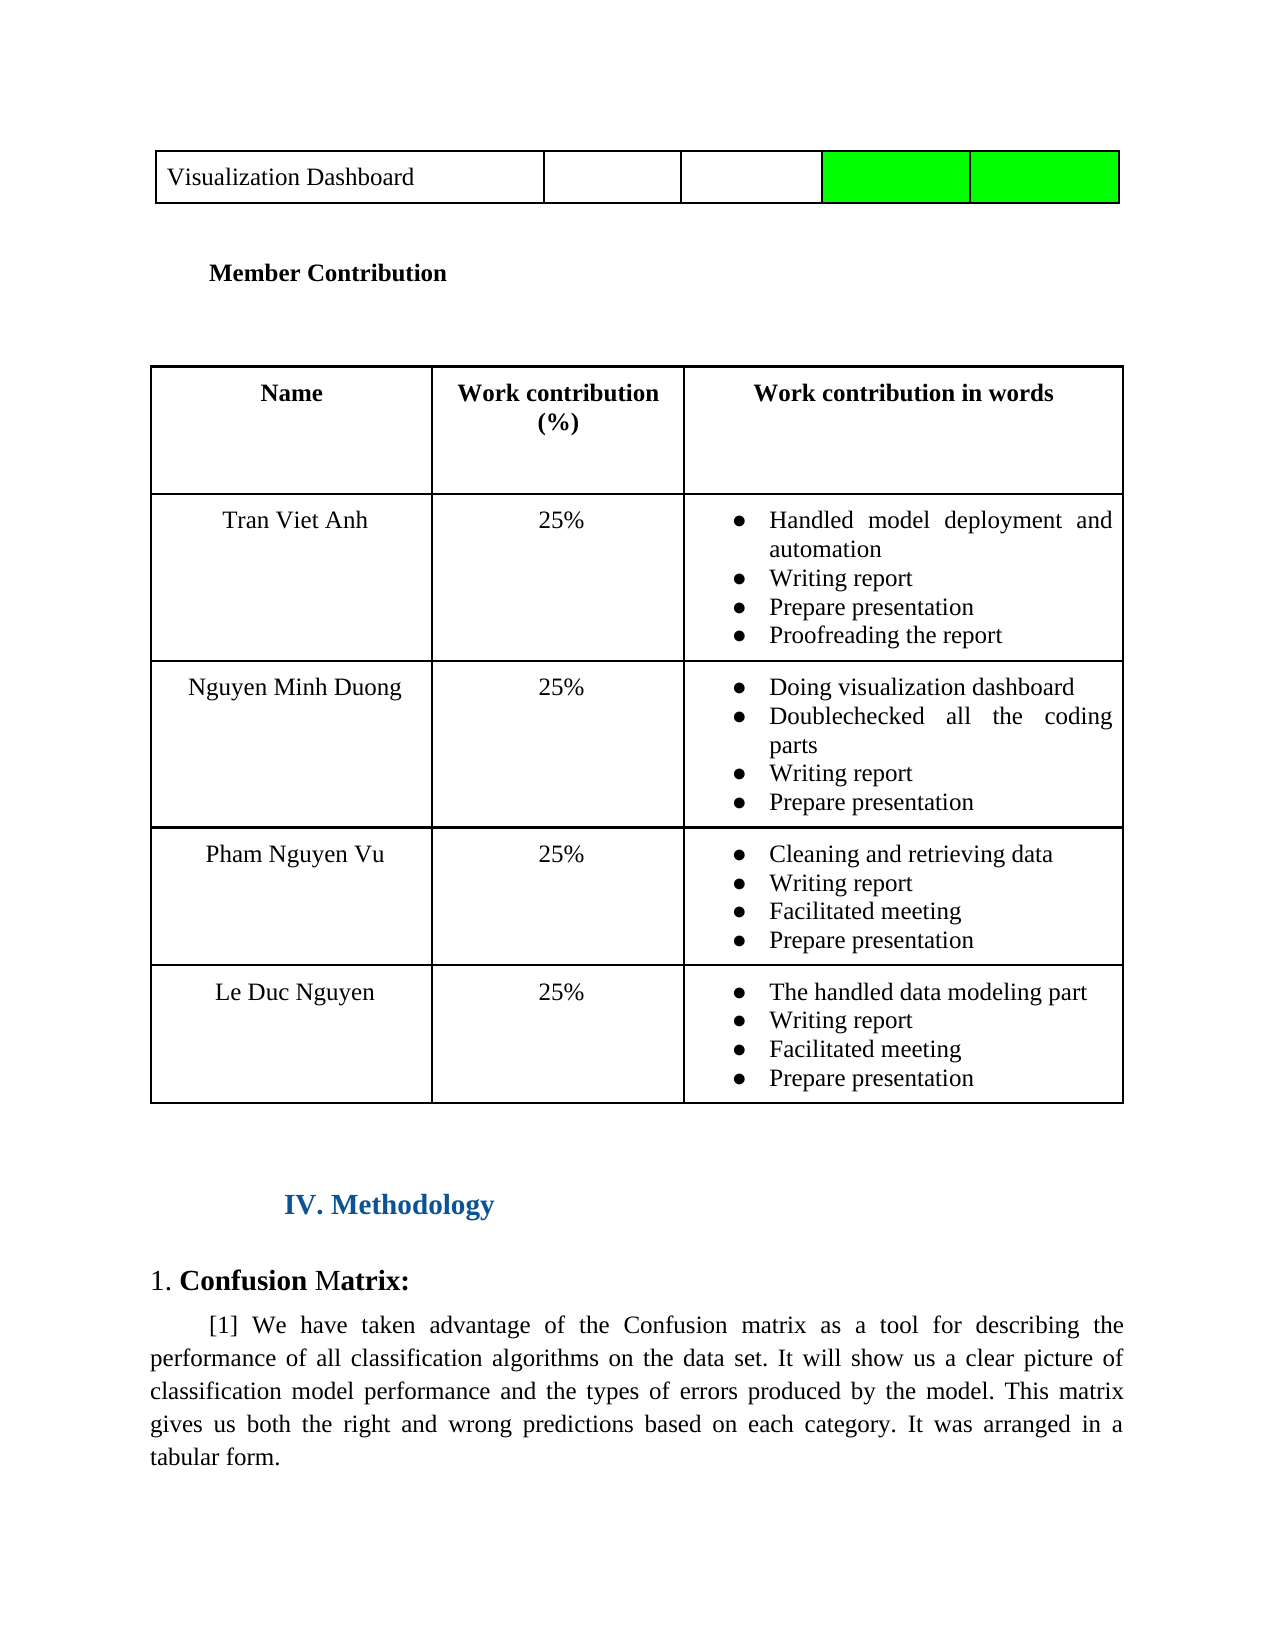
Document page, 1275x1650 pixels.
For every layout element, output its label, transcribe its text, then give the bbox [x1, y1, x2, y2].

table_cell 25% [433, 829, 683, 964]
table_cell [823, 152, 969, 202]
table_cell Pham Nguyen Vu [152, 829, 431, 964]
table_cell Tran Viet Anh [152, 495, 431, 660]
table_cell [682, 152, 821, 202]
table_cell Cleaning and retrieving data Writing report Facilitated meeting Prepare presentation [685, 829, 1122, 964]
table_cell Nguyen Minh Duong [152, 662, 431, 826]
table_cell Le Duc Nguyen [152, 966, 431, 1102]
table_cell 25% [433, 495, 683, 660]
subtitle 1. Confusion Matrix: [150, 1263, 1125, 1297]
table_header Name [152, 368, 431, 493]
table_cell [545, 152, 680, 202]
table_header Work contribution (%) [433, 368, 683, 493]
table_cell [971, 152, 1118, 202]
table_header Work contribution in words [685, 368, 1122, 493]
table_cell Doing visualization dashboard Doublechecked all the coding parts Writing report Prepare presentation [685, 662, 1122, 826]
text [1] We have taken advantage of the Confusion matrix as a tool for describing the performance of all classification algorithms on the data set. It will show us a clear picture of classification model performance and the types of errors produced by the model. This matrix gives us both the right and wrong predictions based on each category. It was arranged in a tabular form. [150, 1310, 1125, 1471]
table_cell Visualization Dashboard [157, 152, 543, 202]
subtitle IV. Methodology [284, 1187, 1125, 1221]
table_cell 25% [433, 662, 683, 826]
table_cell 25% [433, 966, 683, 1102]
table_cell The handled data modeling part Writing report Facilitated meeting Prepare presentation [685, 966, 1122, 1102]
table_cell Handled model deployment and automation Writing report Prepare presentation Proofreading the report [685, 495, 1122, 660]
text Member Contribution [209, 258, 1125, 286]
